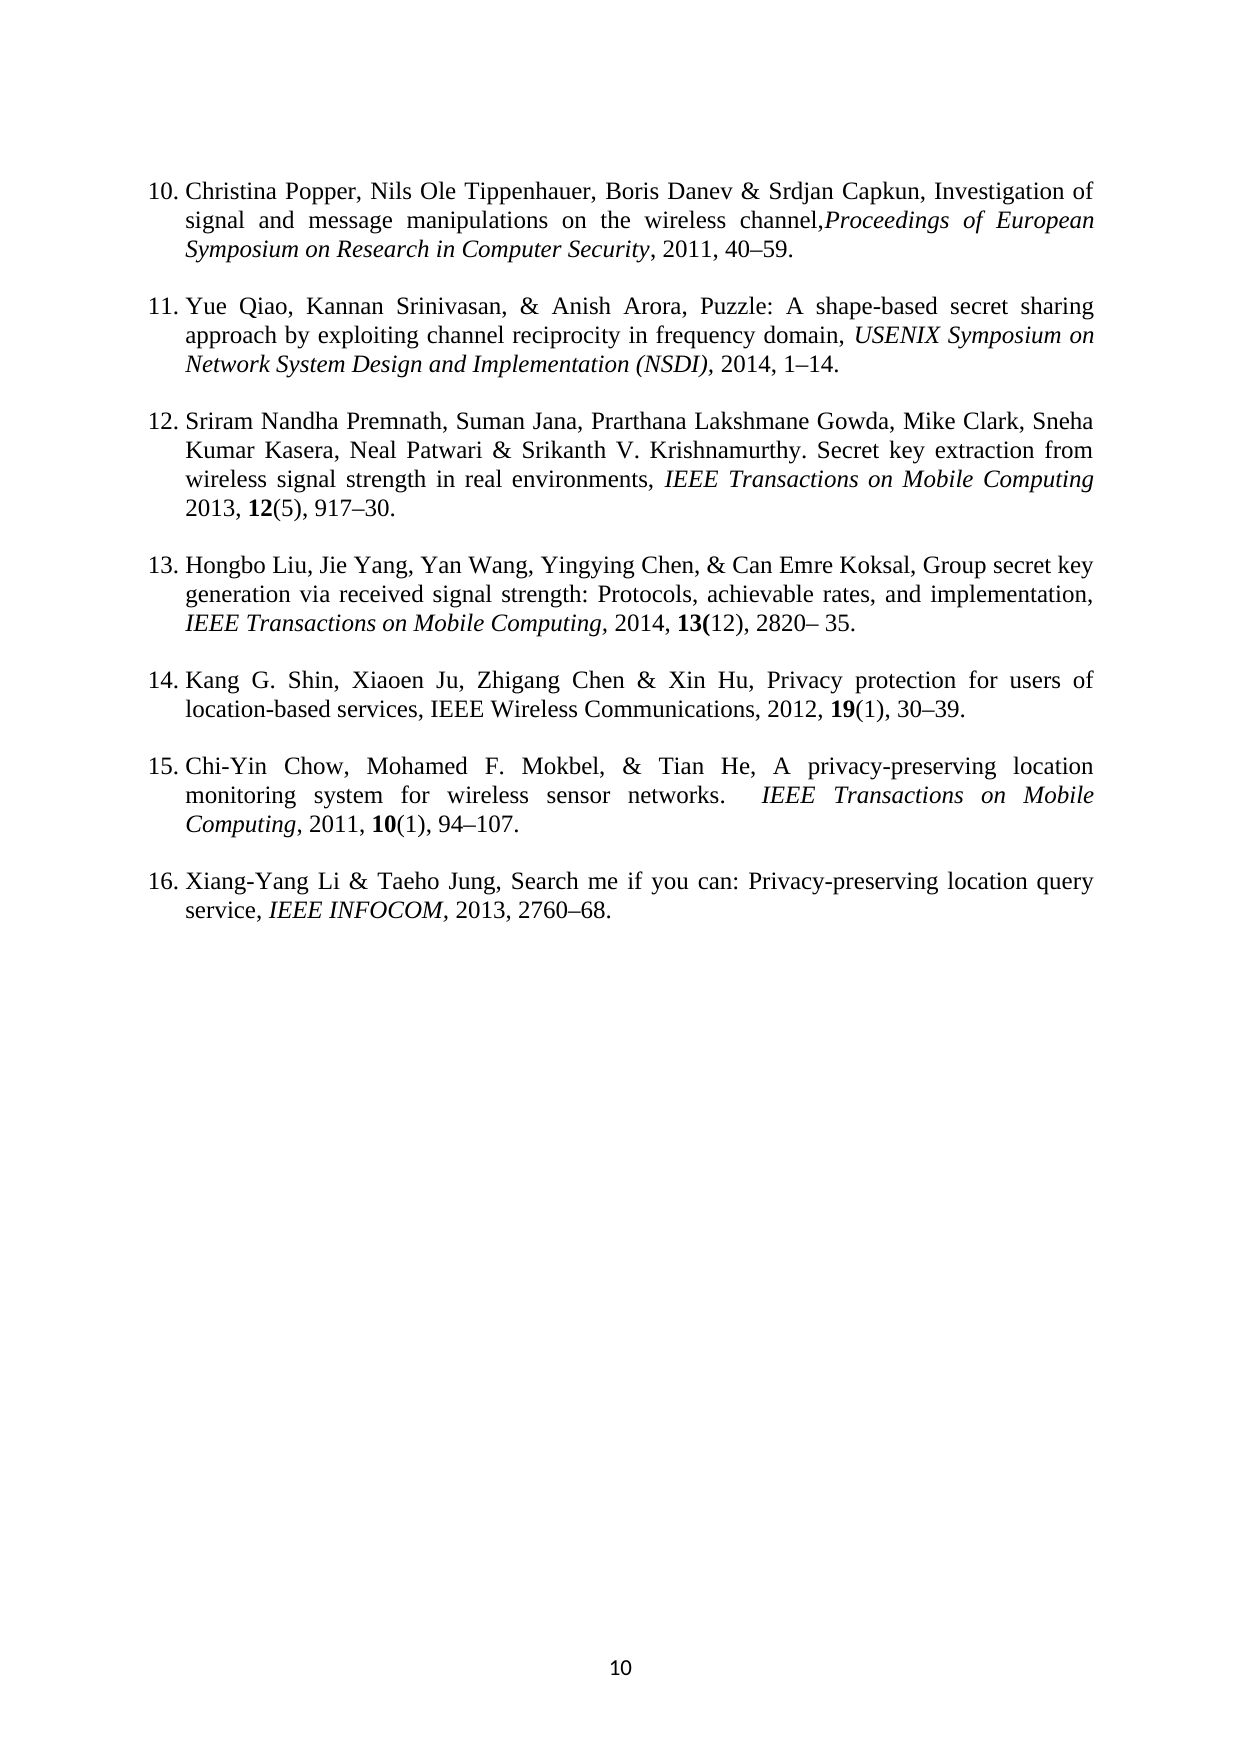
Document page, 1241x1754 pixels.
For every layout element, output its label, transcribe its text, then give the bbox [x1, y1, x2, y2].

list Yue Qiao, Kannan Srinivasan, & Anish Arora, Puzzle: A shape-based secret sharing approach by exploiting channel reciprocity in frequency domain, USENIX Symposium on Network System Design and Implementation (NSDI), 2014, 1–14. [148, 291, 1094, 378]
list Hongbo Liu, Jie Yang, Yan Wang, Yingying Chen, & Can Emre Koksal, Group secret key generation via received signal strength: Protocols, achievable rates, and implementation, IEEE Transactions on Mobile Computing, 2014, 13(12), 2820– 35. [148, 550, 1094, 636]
list Sriram Nandha Premnath, Suman Jana, Prarthana Lakshmane Gowda, Mike Clark, Sneha Kumar Kasera, Neal Patwari & Srikanth V. Krishnamurthy. Secret key extraction from wireless signal strength in real environments, IEEE Transactions on Mobile Computing 2013, 12(5), 917–30. [148, 406, 1094, 521]
list Kang G. Shin, Xiaoen Ju, Zhigang Chen & Xin Hu, Privacy protection for users of location-based services, IEEE Wireless Communications, 2012, 19(1), 30–39. [148, 665, 1094, 723]
list Christina Popper, Nils Ole Tippenhauer, Boris Danev & Srdjan Capkun, Investigation of signal and message manipulations on the wireless channel,Proceedings of European Symposium on Research in Computer Security, 2011, 40–59. [148, 176, 1094, 263]
list Chi-Yin Chow, Mohamed F. Mokbel, & Tian He, A privacy-preserving location monitoring system for wireless sensor networks. IEEE Transactions on Mobile Computing, 2011, 10(1), 94–107. [148, 751, 1094, 838]
list Xiang-Yang Li & Taeho Jung, Search me if you can: Privacy-preserving location query service, IEEE INFOCOM, 2013, 2760–68. [148, 866, 1094, 924]
